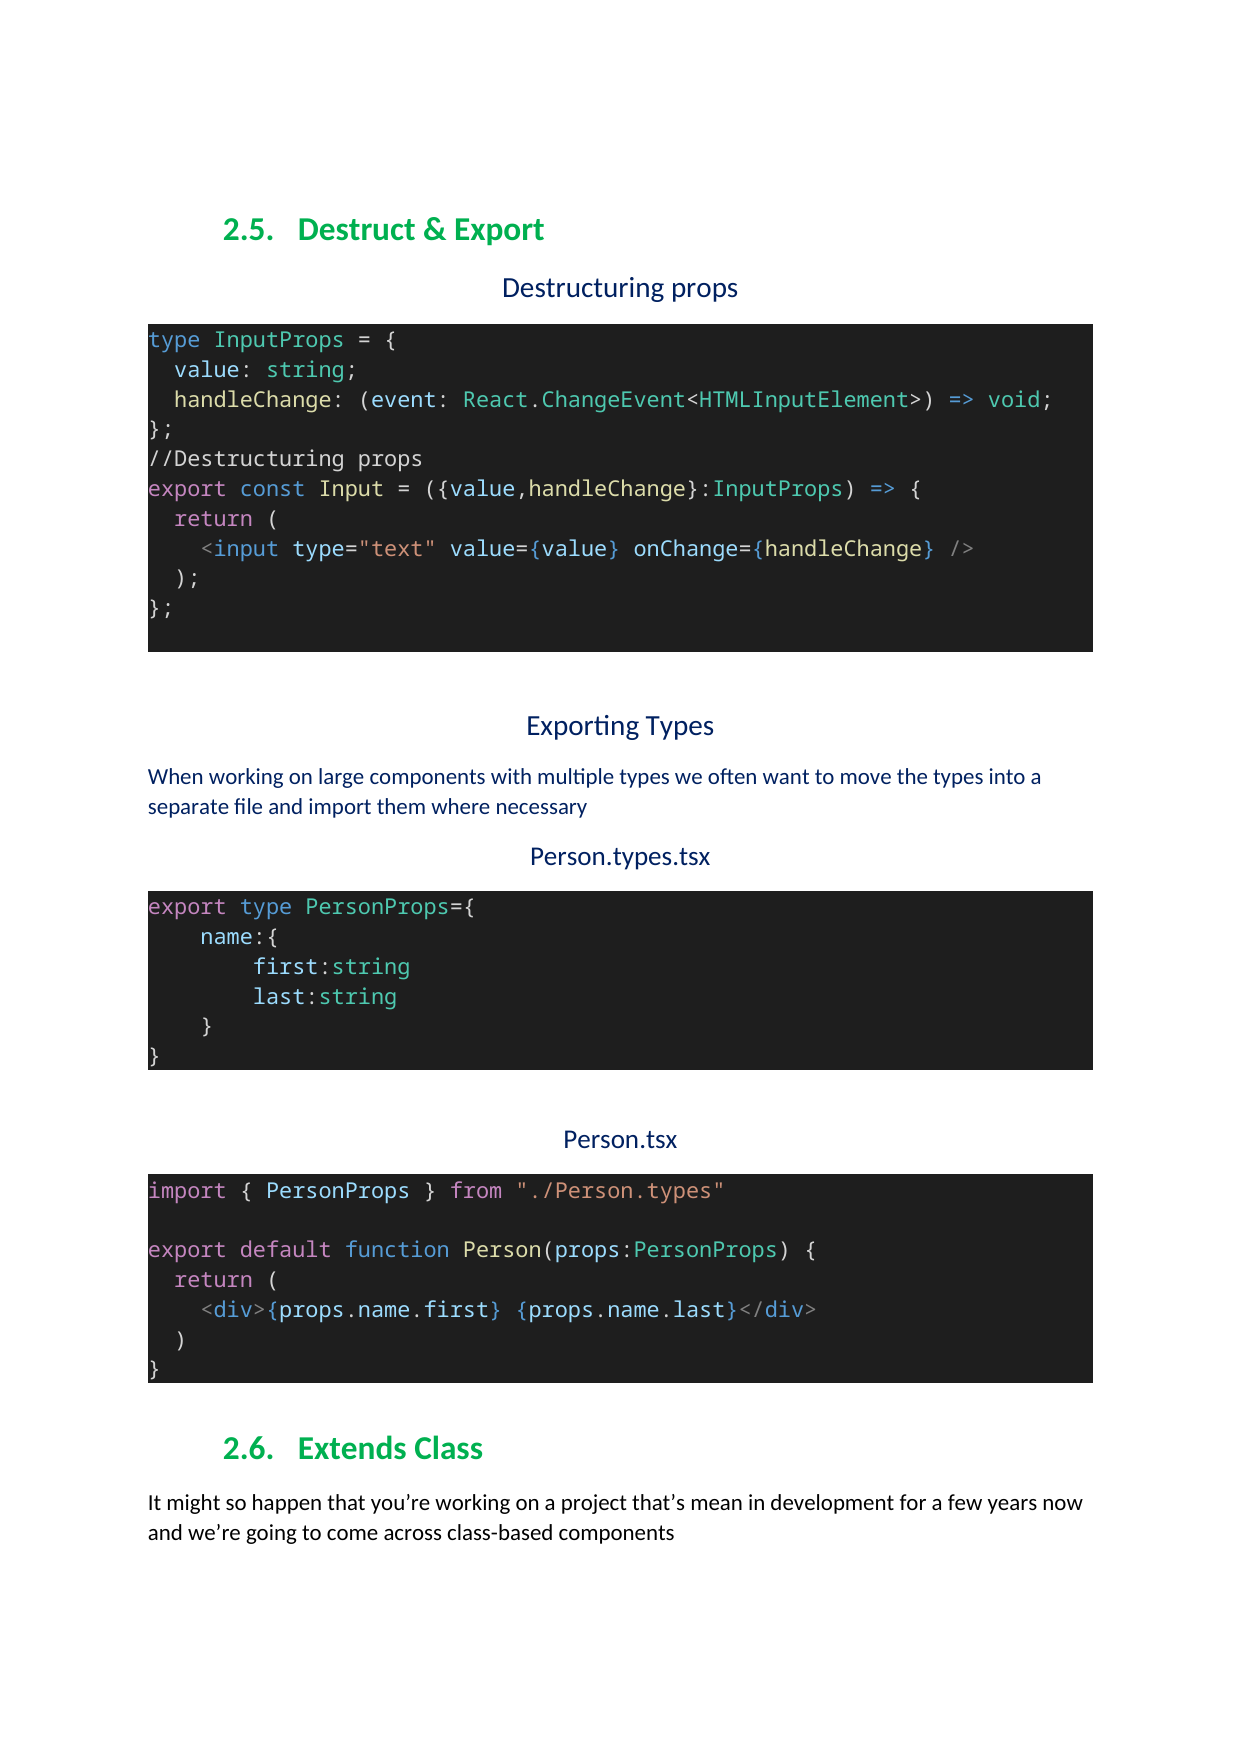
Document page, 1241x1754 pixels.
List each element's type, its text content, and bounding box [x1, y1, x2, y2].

list Extends Class [223, 1427, 1093, 1468]
text }; [148, 413, 1093, 443]
text export type PersonProps={ [148, 891, 1093, 921]
text import { PersonProps } from "./Person.types" [148, 1174, 1093, 1204]
text } [148, 1040, 1093, 1070]
text Person.types.tsx [148, 839, 1093, 872]
text type InputProps = { [148, 324, 1093, 354]
text } [148, 1353, 1093, 1383]
text <input type="text" value={value} onChange={handleChange} /> [148, 532, 1093, 562]
text name:{ [148, 921, 1093, 951]
text Destructuring props [148, 269, 1093, 304]
text value: string; [148, 354, 1093, 383]
text ) [148, 1323, 1093, 1353]
text handleChange: (event: React.ChangeEvent<HTMLInputElement>) => void; [148, 383, 1093, 413]
text It might so happen that you’re working on a project that’s mean in development for a few years now and we’re going to come across class-based components [148, 1488, 1093, 1546]
list Destruct & Export [223, 208, 1093, 249]
text last:string [148, 981, 1093, 1010]
text export default function Person(props:PersonProps) { [148, 1234, 1093, 1264]
text export const Input = ({value,handleChange}:InputProps) => { [148, 473, 1093, 503]
text Exporting Types [148, 707, 1093, 742]
text } [148, 1010, 1093, 1040]
text ); [148, 562, 1093, 592]
text //Destructuring props [148, 443, 1093, 473]
text <div>{props.name.first} {props.name.last}</div> [148, 1294, 1093, 1323]
text return ( [148, 1264, 1093, 1294]
text return ( [148, 503, 1093, 532]
text }; [148, 592, 1093, 622]
text Person.tsx [148, 1122, 1093, 1155]
text When working on large components with multiple types we often want to move the types into a separate file and import them where necessary [148, 762, 1093, 820]
text first:string [148, 951, 1093, 981]
